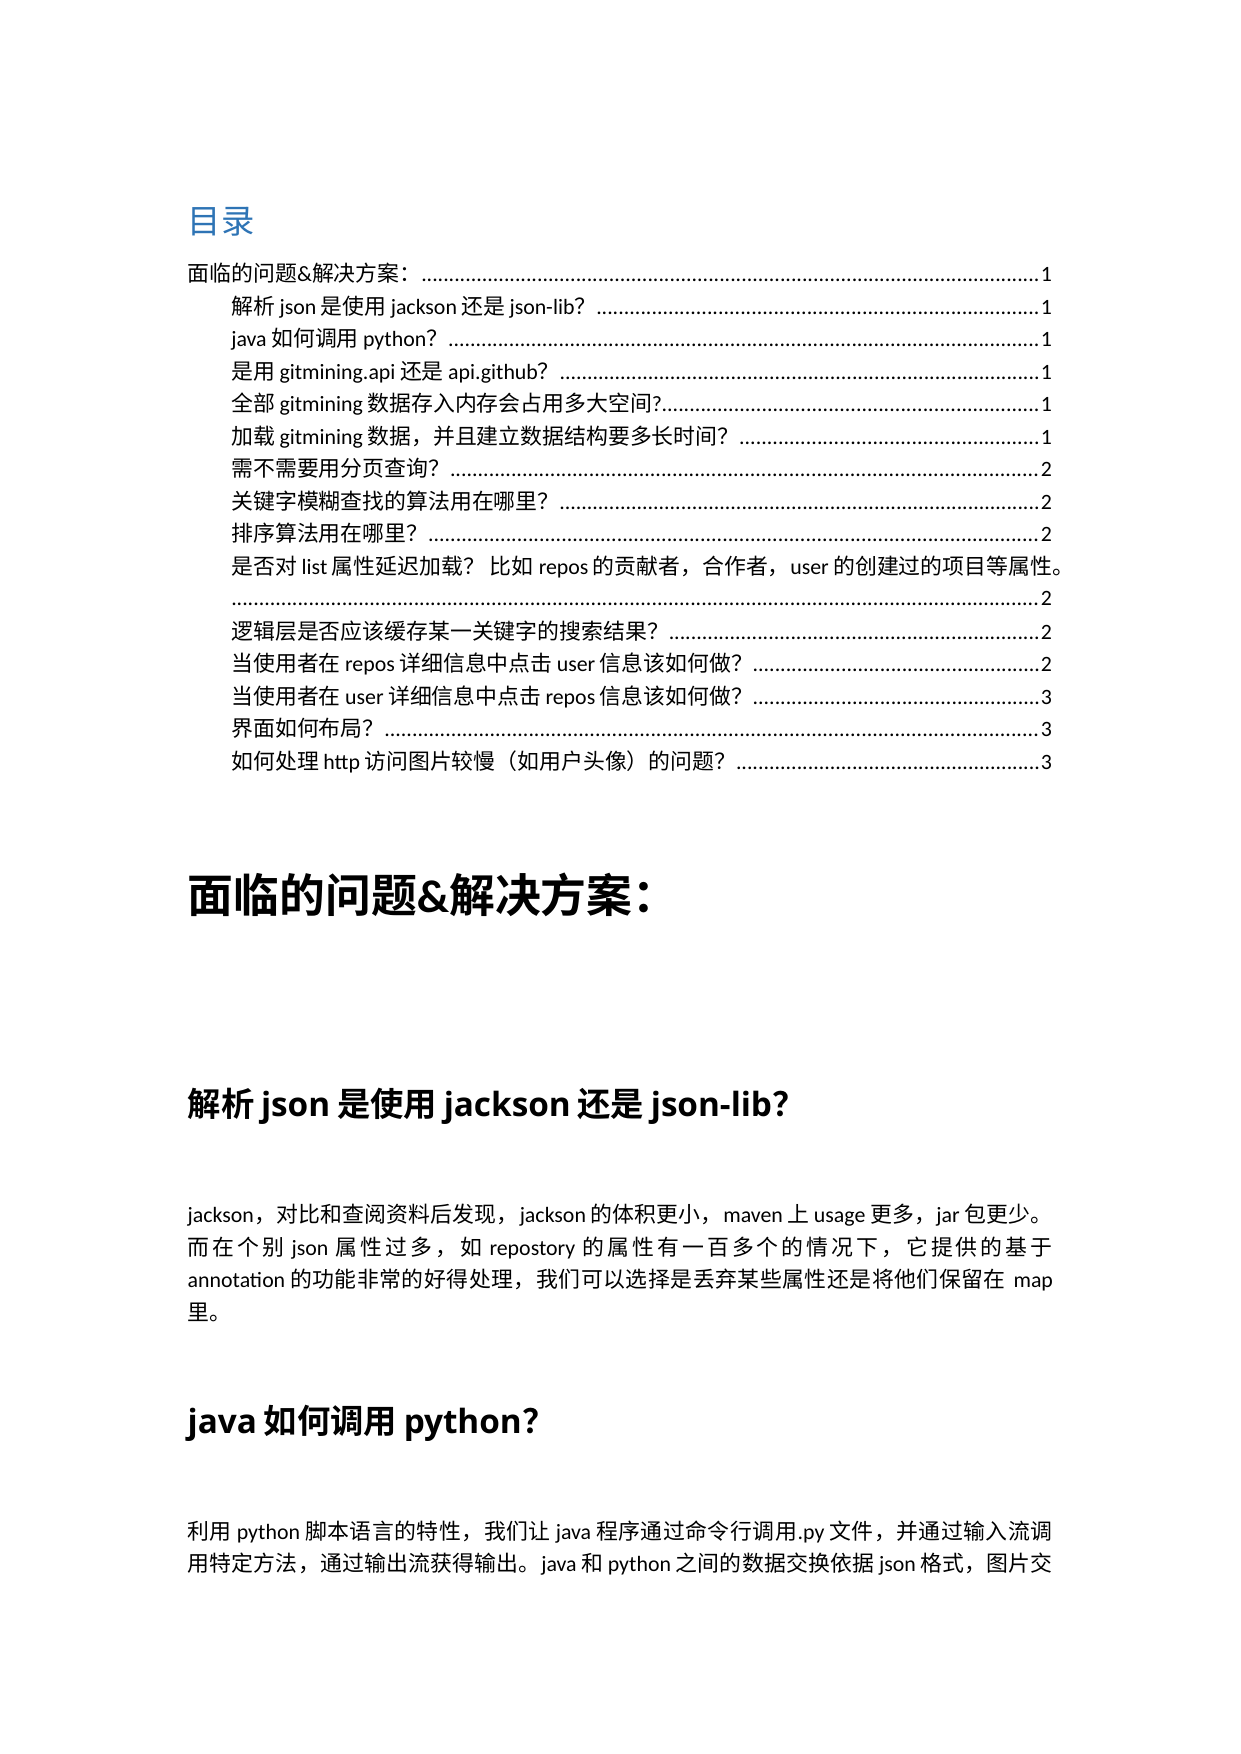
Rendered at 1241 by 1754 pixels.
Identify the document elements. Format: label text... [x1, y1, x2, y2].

text jackson，对比和查阅资料后发现，jackson的体积更小，maven上usage更多，jar包更少。而在个别json属性过多，如repostory的属性有一百多个的情况下，它提供的基于annotation的功能非常的好得处理，我们可以选择是丢弃某些属性还是将他们保留在map里。 [187, 1197, 1053, 1327]
subtitle java如何调用python？ [187, 1386, 1053, 1451]
subtitle 解析json是使用jackson还是json-lib？ [187, 1069, 1053, 1134]
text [187, 1513, 1053, 1578]
subtitle 面临的问题&解决方案： [187, 844, 1053, 941]
